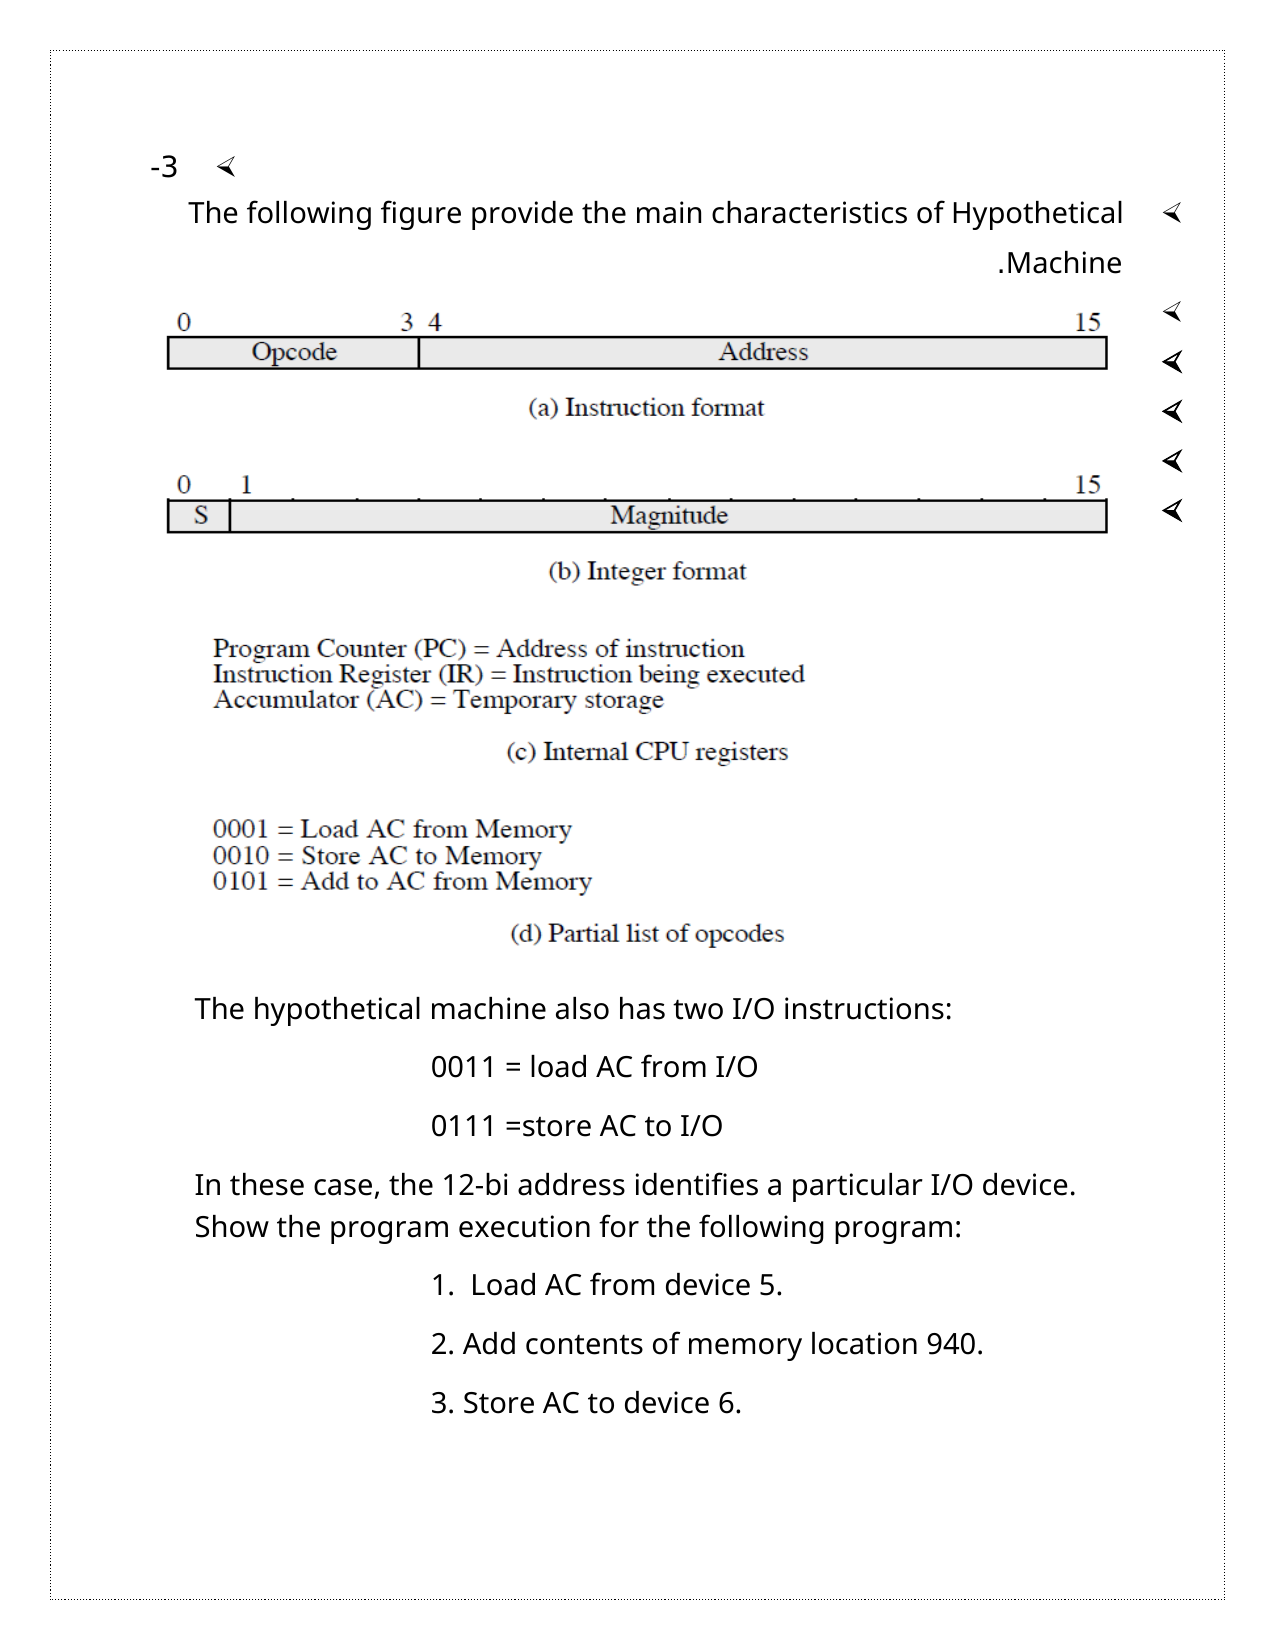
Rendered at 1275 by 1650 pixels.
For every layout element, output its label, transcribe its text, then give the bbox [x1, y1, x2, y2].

text 1. Load AC from device 5. [431, 1264, 1125, 1304]
text 3. Store AC to device 6. [431, 1382, 1125, 1422]
text 0111 =store AC to I/O [431, 1105, 1125, 1145]
text In these case, the 12-bi address identifies a particular I/O device. Show the program execution for the following program: [194, 1164, 1125, 1246]
text 2. Add contents of memory location 940. [431, 1323, 1125, 1363]
text 0011 = load AC from I/O [431, 1047, 1125, 1086]
list The following figure provide the main characteristics of Hypothetical Machine. [150, 192, 1160, 282]
text The hypothetical machine also has two I/O instructions: [194, 539, 1125, 1028]
picture [150, 296, 1121, 949]
list 3- [150, 150, 1160, 184]
